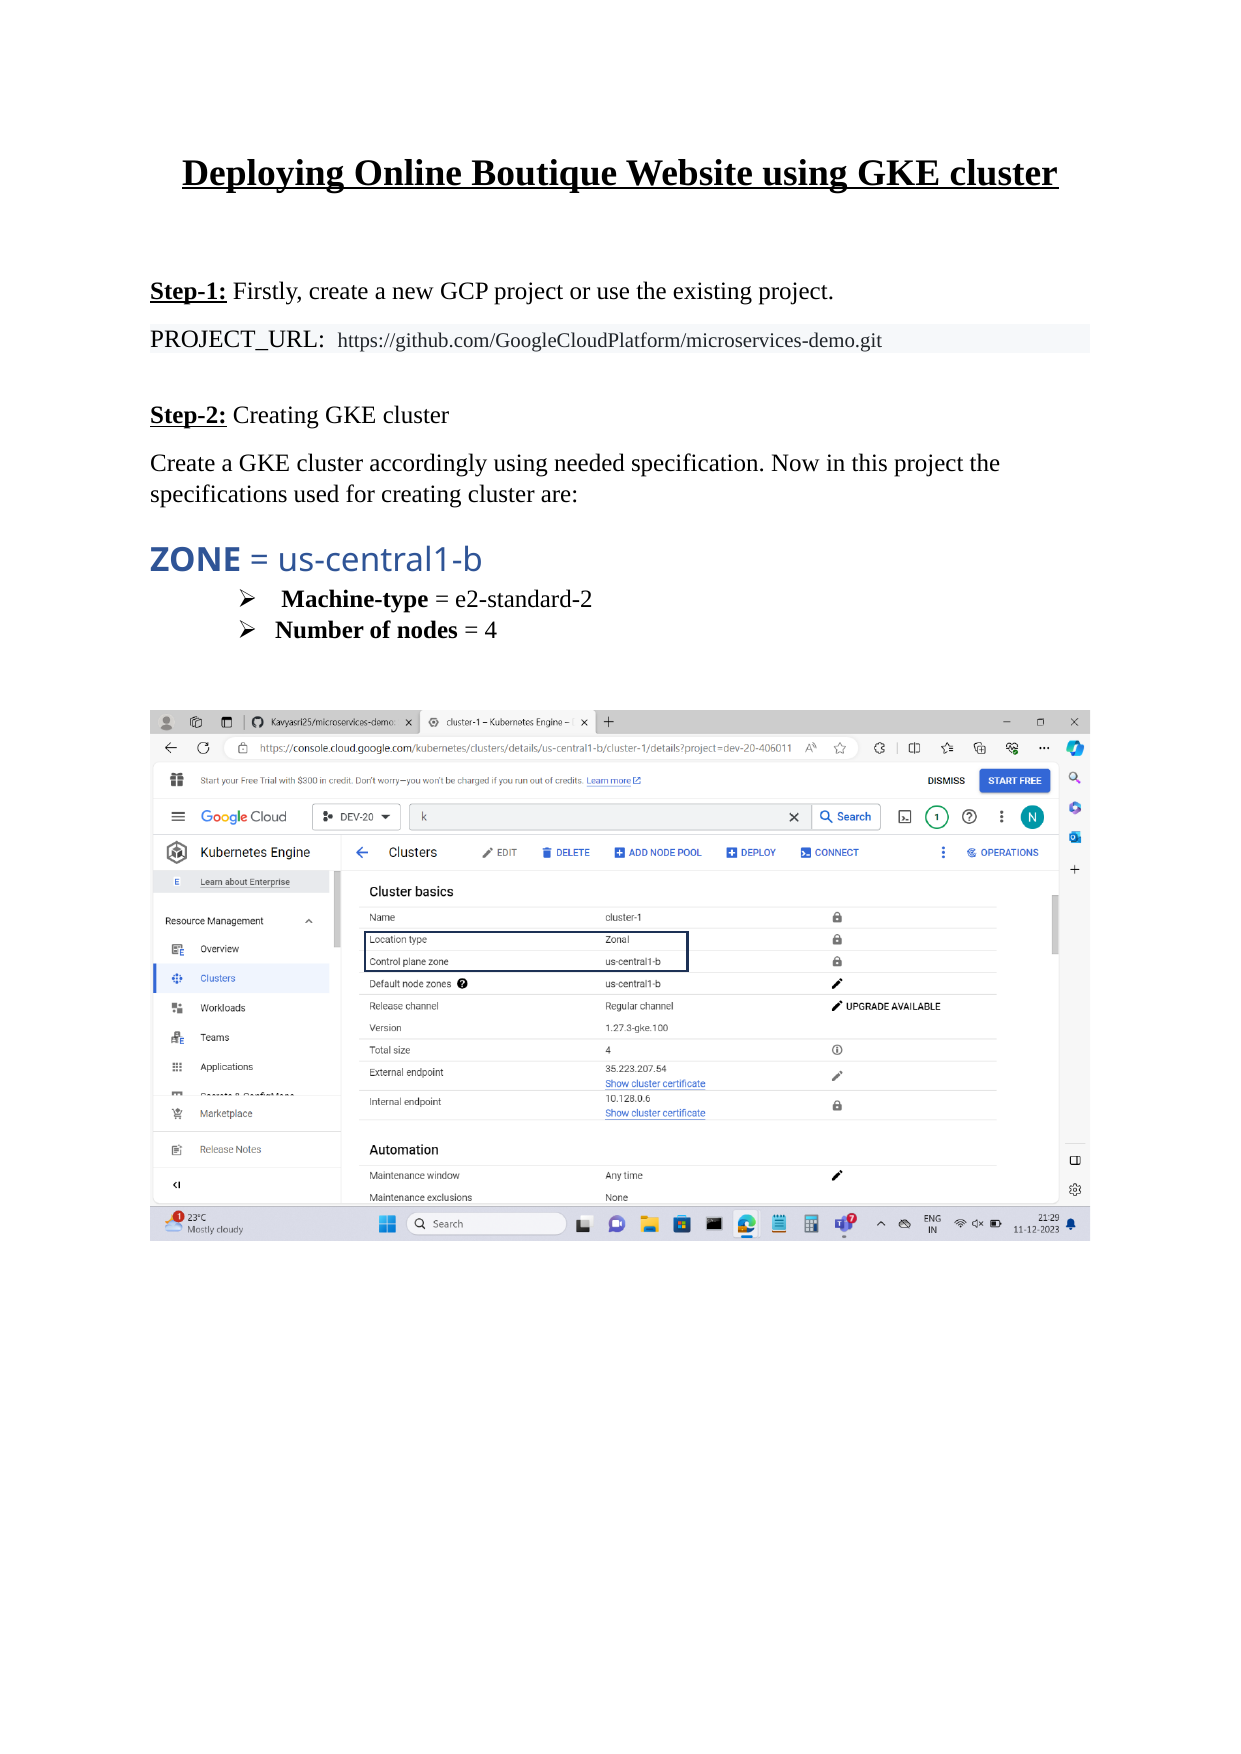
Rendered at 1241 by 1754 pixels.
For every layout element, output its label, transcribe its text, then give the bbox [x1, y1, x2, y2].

text Step-2: Creating GKE cluster [150, 401, 1090, 429]
list Machine-type = e2-standard-2 [237, 584, 1090, 613]
text Create a GKE cluster accordingly using needed specification. Now in this project the specifications used for creating cluster are: [150, 448, 1090, 508]
picture [150, 710, 1091, 1241]
text Step-1: Firstly, create a new GCP project or use the existing project. [150, 276, 1090, 305]
subtitle ZONE = us-central1-b [150, 535, 1090, 581]
text PROJECT_URL: https://github.com/GoogleCloudPlatform/microservices-demo.git [150, 324, 1090, 353]
text Deploying Online Boutique Website using GKE cluster [150, 150, 1090, 193]
list Number of nodes = 4 [237, 615, 1090, 644]
